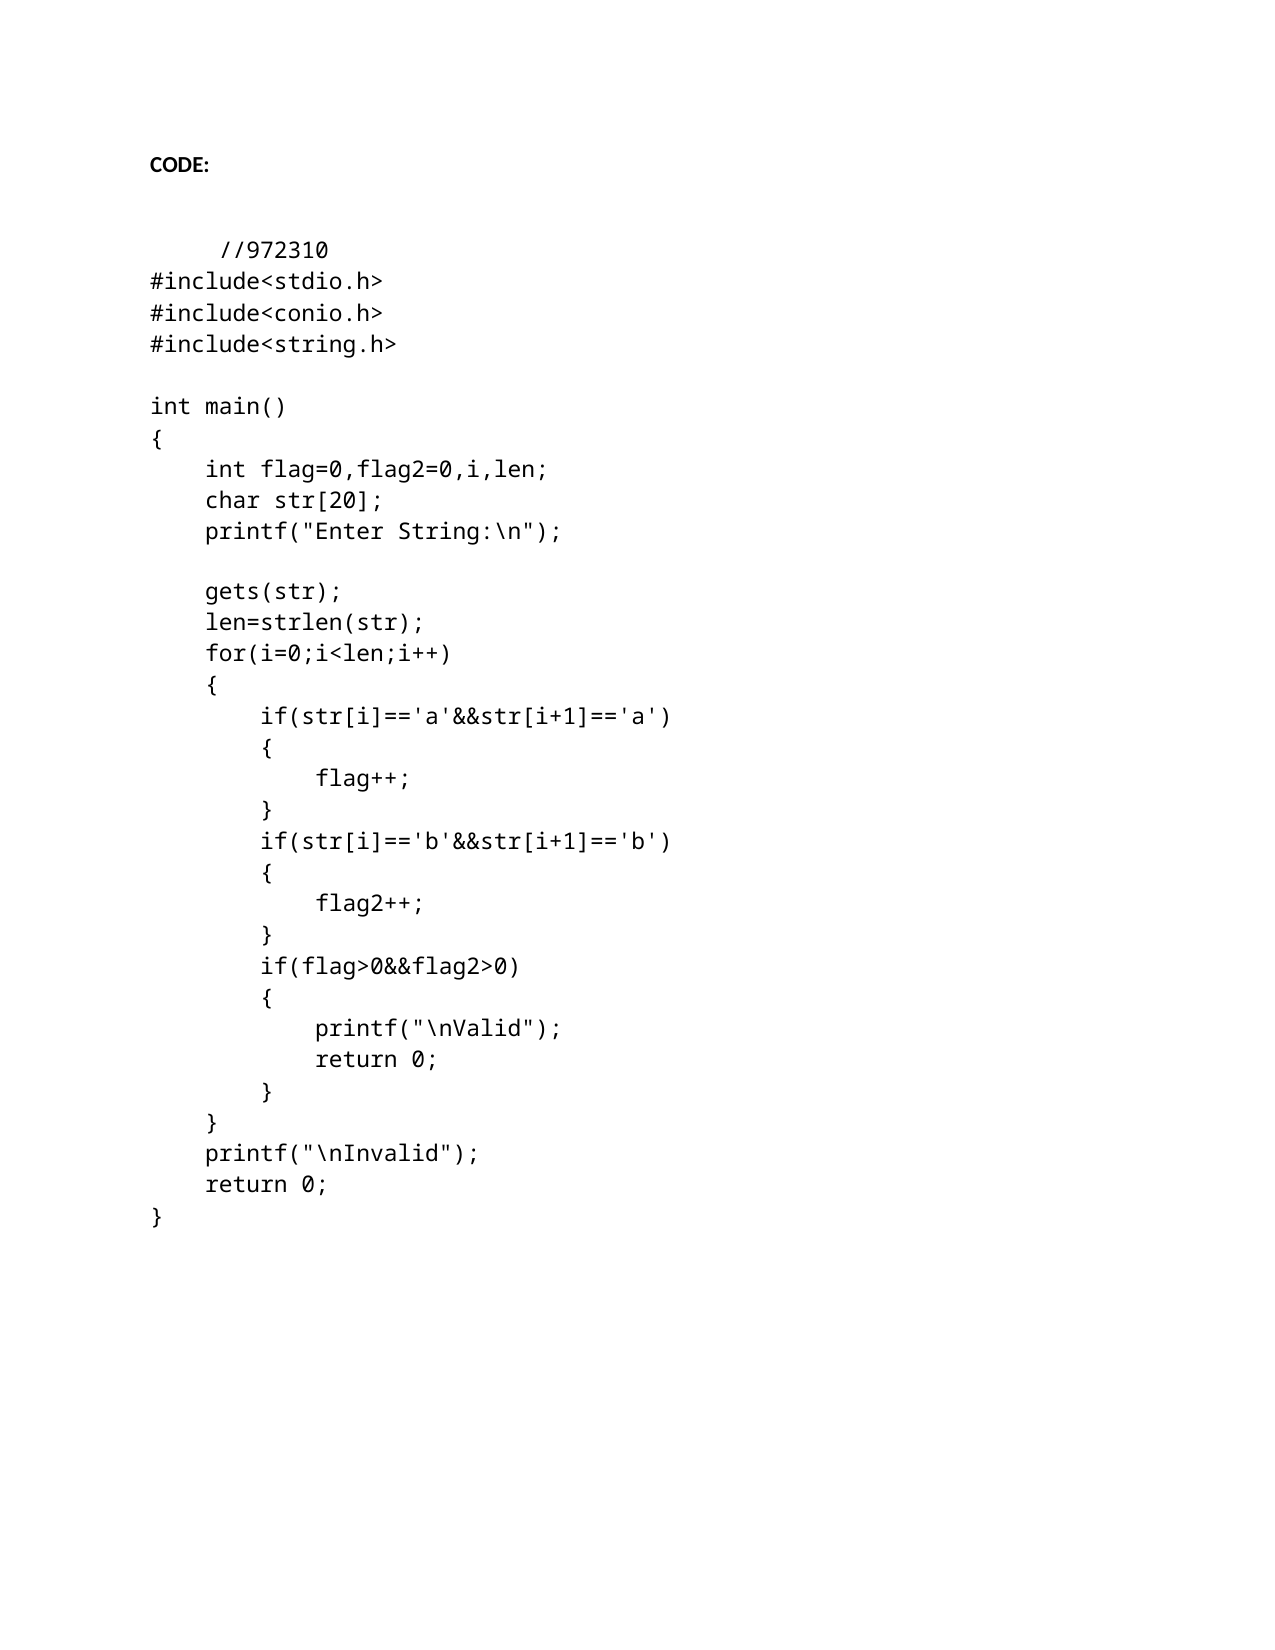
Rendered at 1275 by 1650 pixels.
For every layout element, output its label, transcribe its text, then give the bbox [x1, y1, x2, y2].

text { [150, 981, 1125, 1012]
text printf("Enter String:\n"); [150, 515, 1125, 547]
text if(flag>0&&flag2>0) [150, 949, 1125, 981]
text gets(str); [150, 574, 1125, 606]
text printf("\nValid"); [150, 1012, 1125, 1043]
text } [150, 793, 1125, 824]
text } [150, 1199, 1125, 1231]
text if(str[i]=='a'&&str[i+1]=='a') [150, 699, 1125, 731]
text int flag=0,flag2=0,i,len; [150, 453, 1125, 484]
text { [150, 856, 1125, 887]
text } [150, 1106, 1125, 1137]
text int main() [150, 390, 1125, 422]
text char str[20]; [150, 484, 1125, 515]
text #include<stdio.h> [150, 265, 1125, 297]
text { [150, 668, 1125, 699]
text { [150, 731, 1125, 762]
text } [150, 1074, 1125, 1106]
text #include<conio.h> [150, 297, 1125, 328]
text { [150, 422, 1125, 453]
text } [150, 918, 1125, 949]
text return 0; [150, 1043, 1125, 1074]
text if(str[i]=='b'&&str[i+1]=='b') [150, 824, 1125, 856]
text flag++; [150, 762, 1125, 793]
text #include<string.h> [150, 328, 1125, 359]
text //972310 [150, 234, 1125, 265]
text flag2++; [150, 887, 1125, 918]
text printf("\nInvalid"); [150, 1137, 1125, 1168]
text len=strlen(str); [150, 606, 1125, 637]
text for(i=0;i<len;i++) [150, 637, 1125, 668]
text CODE: [150, 150, 1125, 178]
text return 0; [150, 1168, 1125, 1199]
